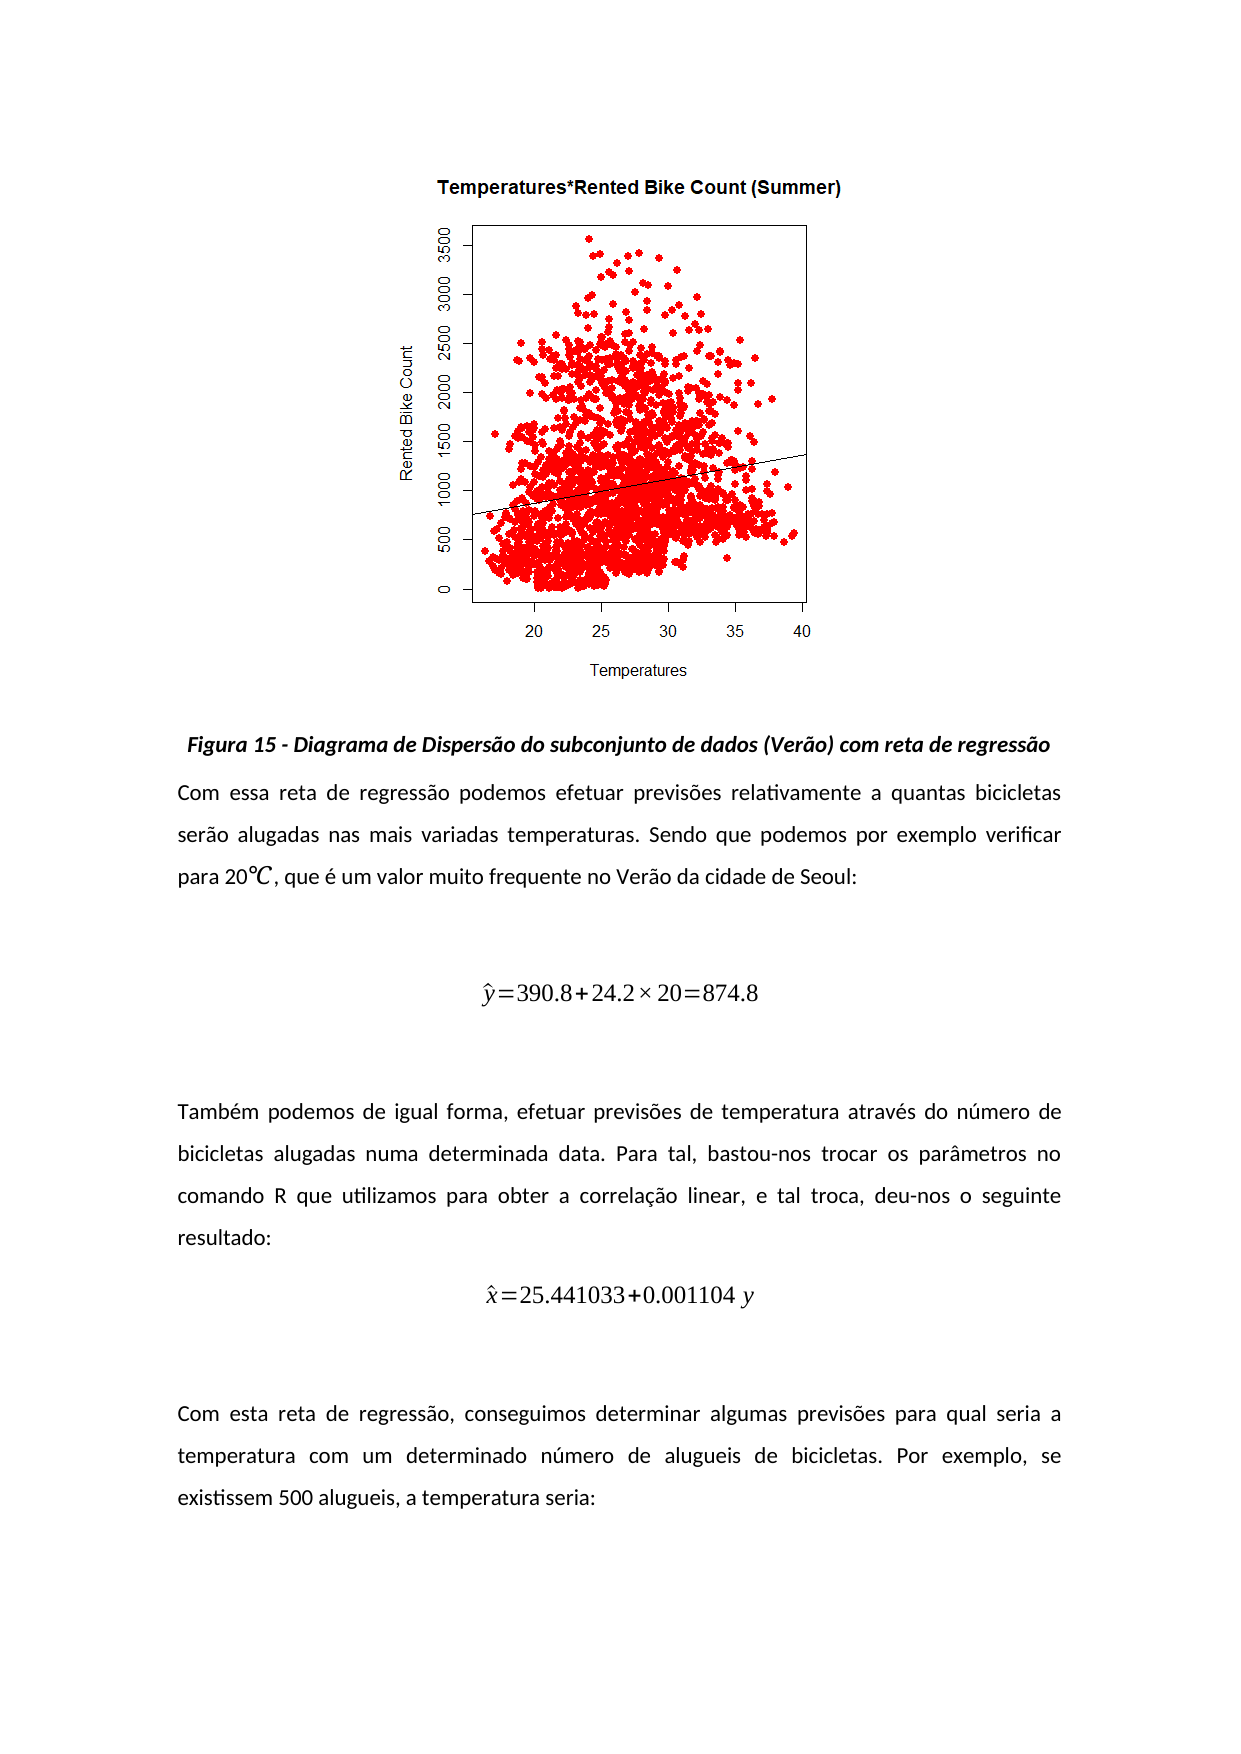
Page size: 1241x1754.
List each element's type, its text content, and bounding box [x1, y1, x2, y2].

text Também podemos de igual forma, efetuar previsões de temperatura através do número de bicicletas alugadas numa determinada data. Para tal, bastou-nos trocar os parâmetros no comando R que utilizamos para obter a correlação linear, e tal troca, deu-nos o seguinte resultado: [177, 1097, 1063, 1251]
text Com essa reta de regressão podemos efetuar previsões relativamente a quantas bicicletas serão alugadas nas mais variadas temperaturas. Sendo que podemos por exemplo verificar para 20, que é um valor muito frequente no Verão da cidade de Seoul: [177, 778, 1063, 891]
picture [394, 147, 846, 699]
text Com esta reta de regressão, conseguimos determinar algumas previsões para qual seria a temperatura com um determinado número de alugueis de bicicletas. Por exemplo, se existissem 500 alugueis, a temperatura seria: [177, 1399, 1063, 1511]
text Figura 15 - Diagrama de Dispersão do subconjunto de dados (Verão) com reta de regressão [177, 730, 1063, 758]
